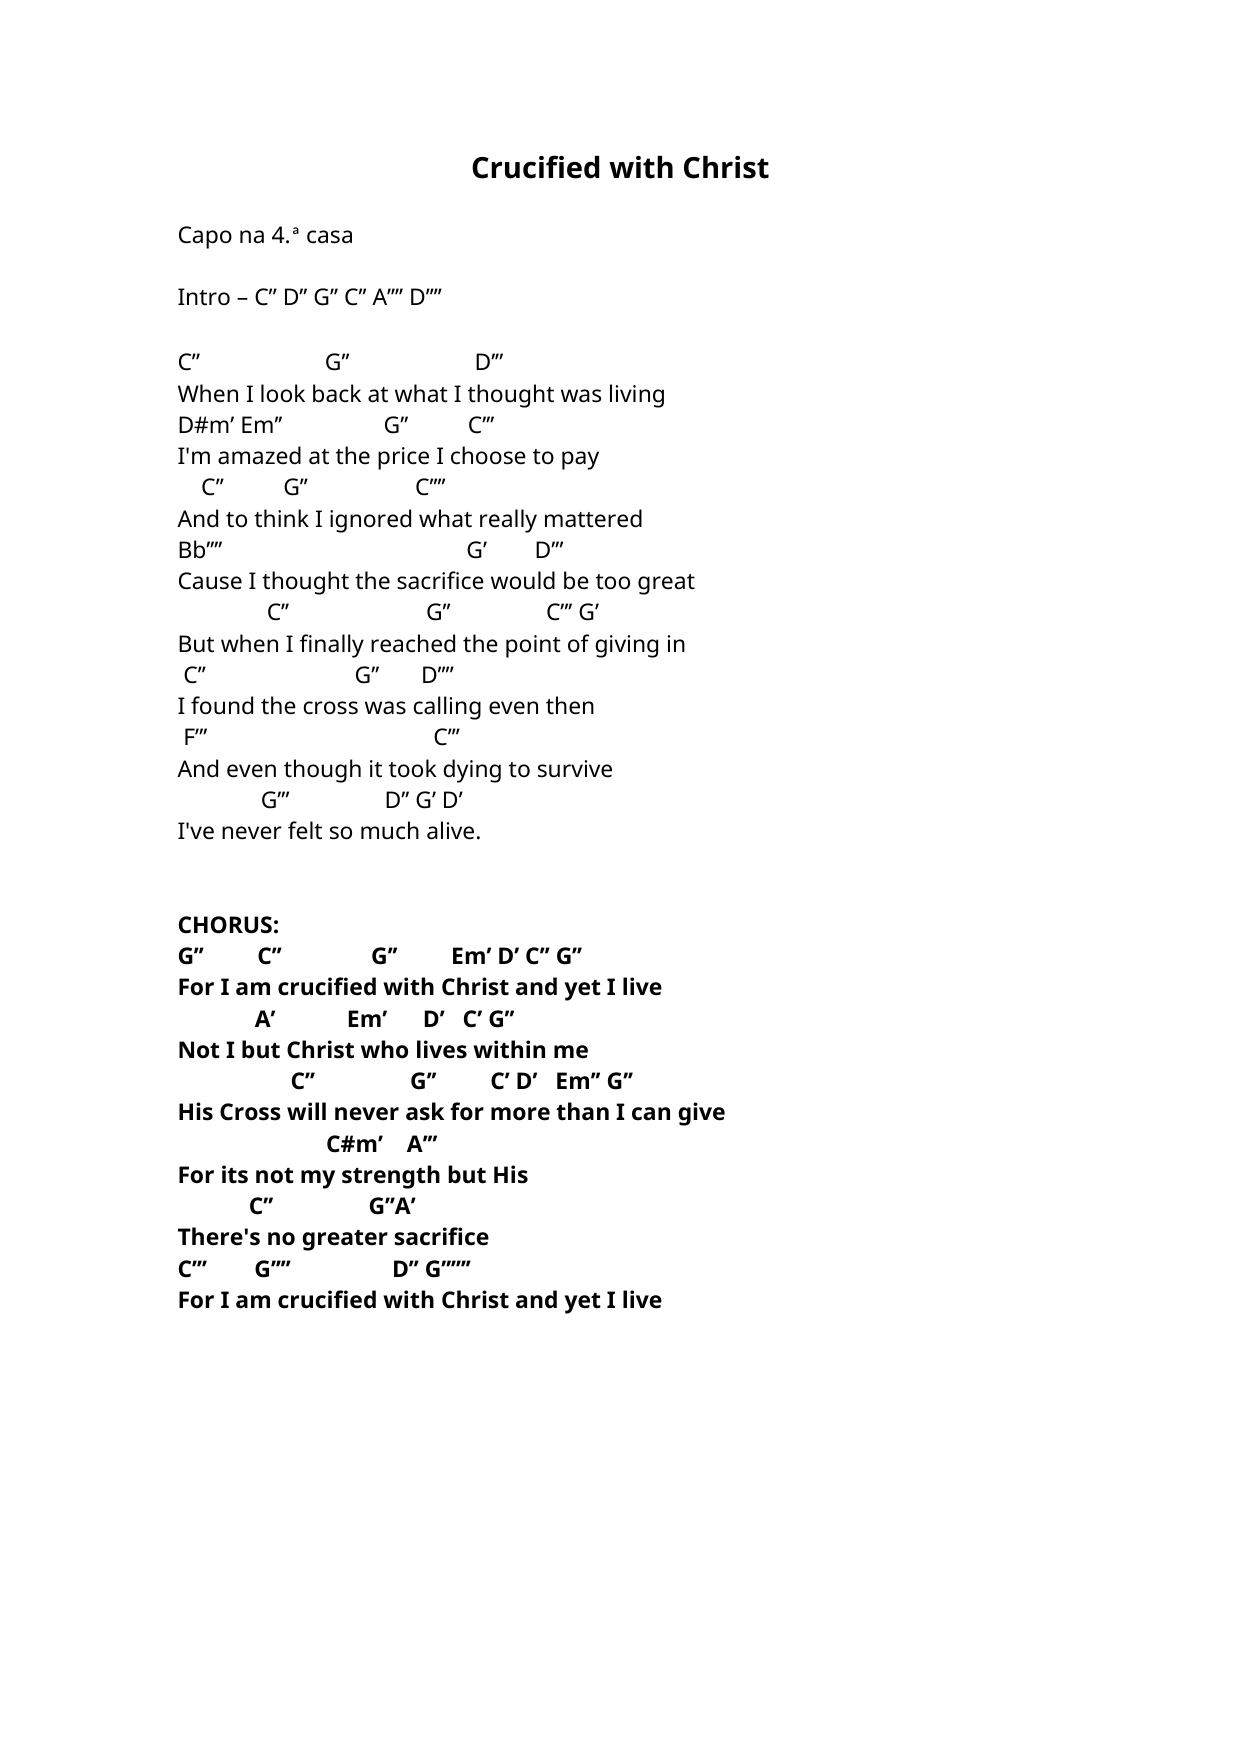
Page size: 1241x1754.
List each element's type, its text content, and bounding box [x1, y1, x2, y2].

text Cause I thought the sacrifice would be too great C’’ G’’ C’’’ G’ [177, 565, 1063, 628]
text Not I but Christ who lives within me C’’ G’’ C’ D’ Em’’ G’’ [177, 1034, 1063, 1096]
text When I look back at what I thought was living D#m’ Em’’ G’’ C’’’ [177, 378, 1063, 440]
text And to think I ignored what really mattered Bb’’’’ G’ D’’’ [177, 503, 1063, 565]
text Intro – C’’ D’’ G’’ C’’ A’’’’ D’’’’ [177, 281, 1063, 312]
text For its not my strength but His C’’ G’’A’ [177, 1159, 1063, 1221]
text I've never felt so much alive. [177, 815, 1063, 846]
text G’’ C’’ G’’ Em’ D’ C’’ G’’ [177, 940, 1063, 971]
text C’’ G’’ D’’’ [177, 346, 1063, 378]
text Crucified with Christ [177, 148, 1063, 187]
text And even though it took dying to survive G’’’ D’’ G’ D’ [177, 753, 1063, 815]
text There's no greater sacrifice C’’’ G’’’’ D’’ G’’’’’’ [177, 1221, 1063, 1284]
text I found the cross was calling even then F’’’ C’’’ [177, 690, 1063, 753]
text His Cross will never ask for more than I can give C#m’ A’’’ [177, 1096, 1063, 1159]
text CHORUS: [177, 909, 1063, 940]
text For I am crucified with Christ and yet I live A’ Em’ D’ C’ G’’ [177, 971, 1063, 1034]
text I'm amazed at the price I choose to pay C’’ G’’ C’’’’ [177, 440, 1063, 503]
text For I am crucified with Christ and yet I live [177, 1284, 1063, 1315]
text Capo na 4.ª casa [177, 218, 1063, 250]
text But when I finally reached the point of giving in C’’ G’’ D’’’’ [177, 628, 1063, 690]
